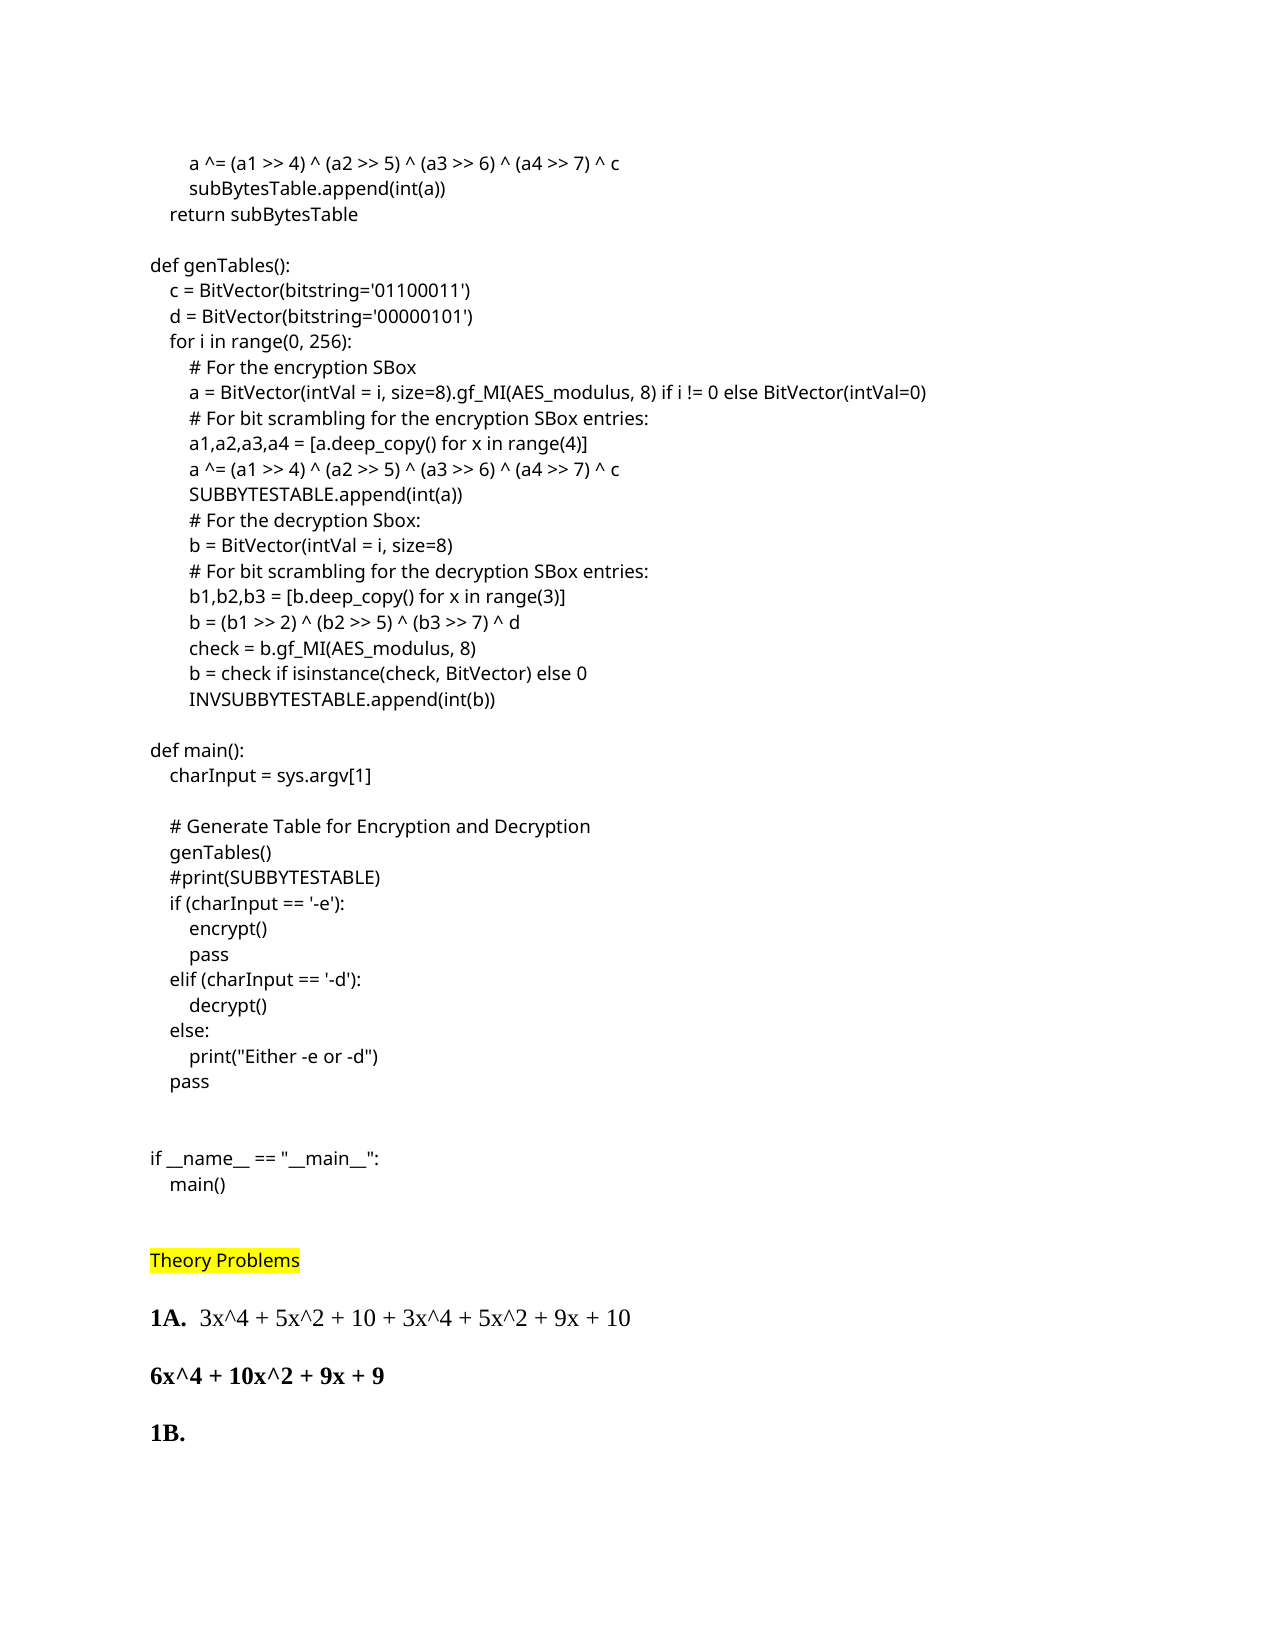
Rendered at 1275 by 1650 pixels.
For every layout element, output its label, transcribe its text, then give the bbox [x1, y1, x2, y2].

text 1A. 3x^4 + 5x^2 + 10 + 3x^4 + 5x^2 + 9x + 10 6x^4 + 10x^2 + 9x + 9 [150, 1303, 1125, 1390]
text Theory Problems [150, 1247, 1125, 1273]
text 1B. [150, 1418, 1125, 1447]
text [150, 150, 1125, 1196]
